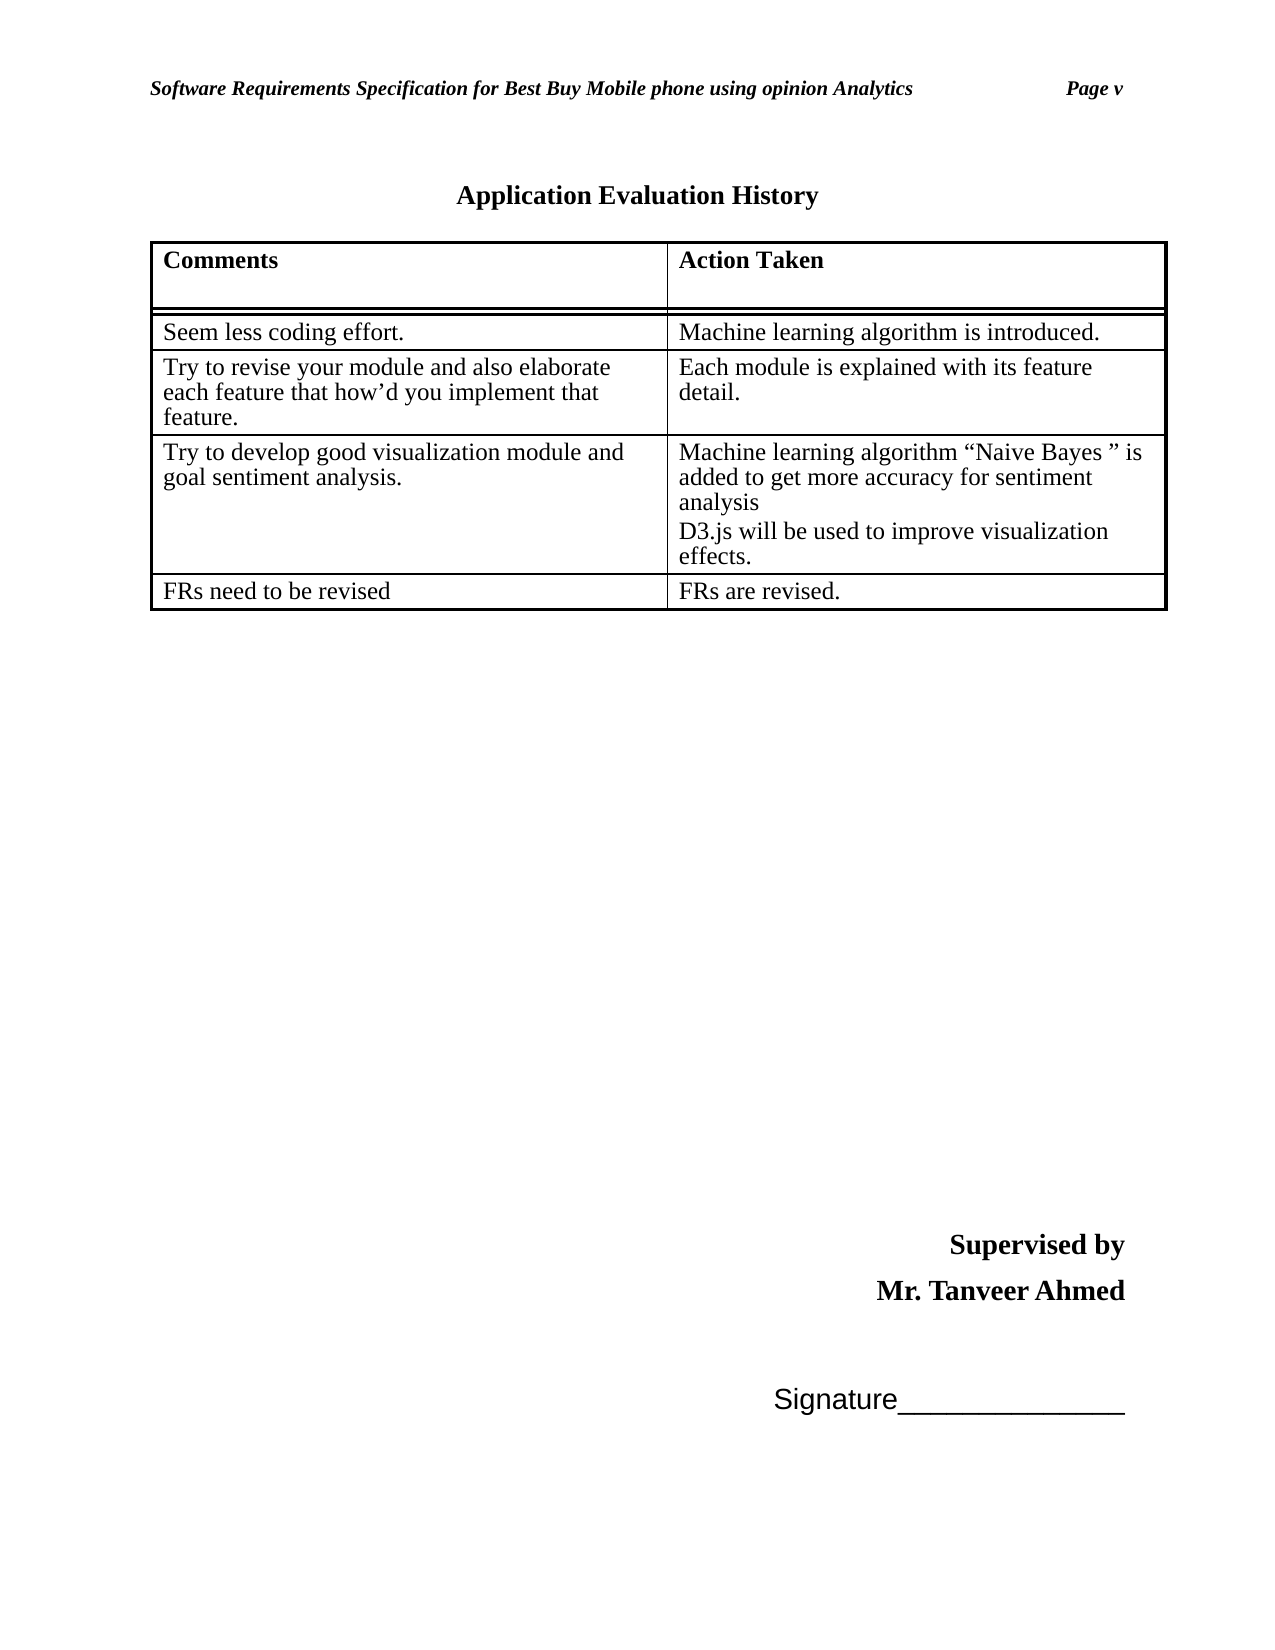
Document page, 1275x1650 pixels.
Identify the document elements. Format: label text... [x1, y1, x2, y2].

table_cell Machine learning algorithm “Naive Bayes ” is added to get more accuracy for sentiment analysis D3.js will be used to improve visualization effects. [668, 436, 1164, 573]
table_cell Try to revise your module and also elaborate each feature that how’d you implement that feature. [153, 351, 667, 434]
text Supervised by [150, 1227, 1125, 1261]
text Application Evaluation History [150, 179, 1125, 210]
table_cell FRs need to be revised [153, 575, 667, 608]
text Signature______________ [150, 1382, 1125, 1415]
text Mr. Tanveer Ahmed [150, 1273, 1125, 1307]
table_cell Each module is explained with its feature detail. [668, 351, 1164, 434]
table_cell FRs are revised. [668, 575, 1164, 608]
table_cell Machine learning algorithm is introduced. [668, 316, 1164, 349]
table_header Comments [153, 244, 667, 307]
table_cell Seem less coding effort. [153, 316, 667, 349]
table_header Action Taken [668, 244, 1164, 307]
table_cell Try to develop good visualization module and goal sentiment analysis. [153, 436, 667, 573]
